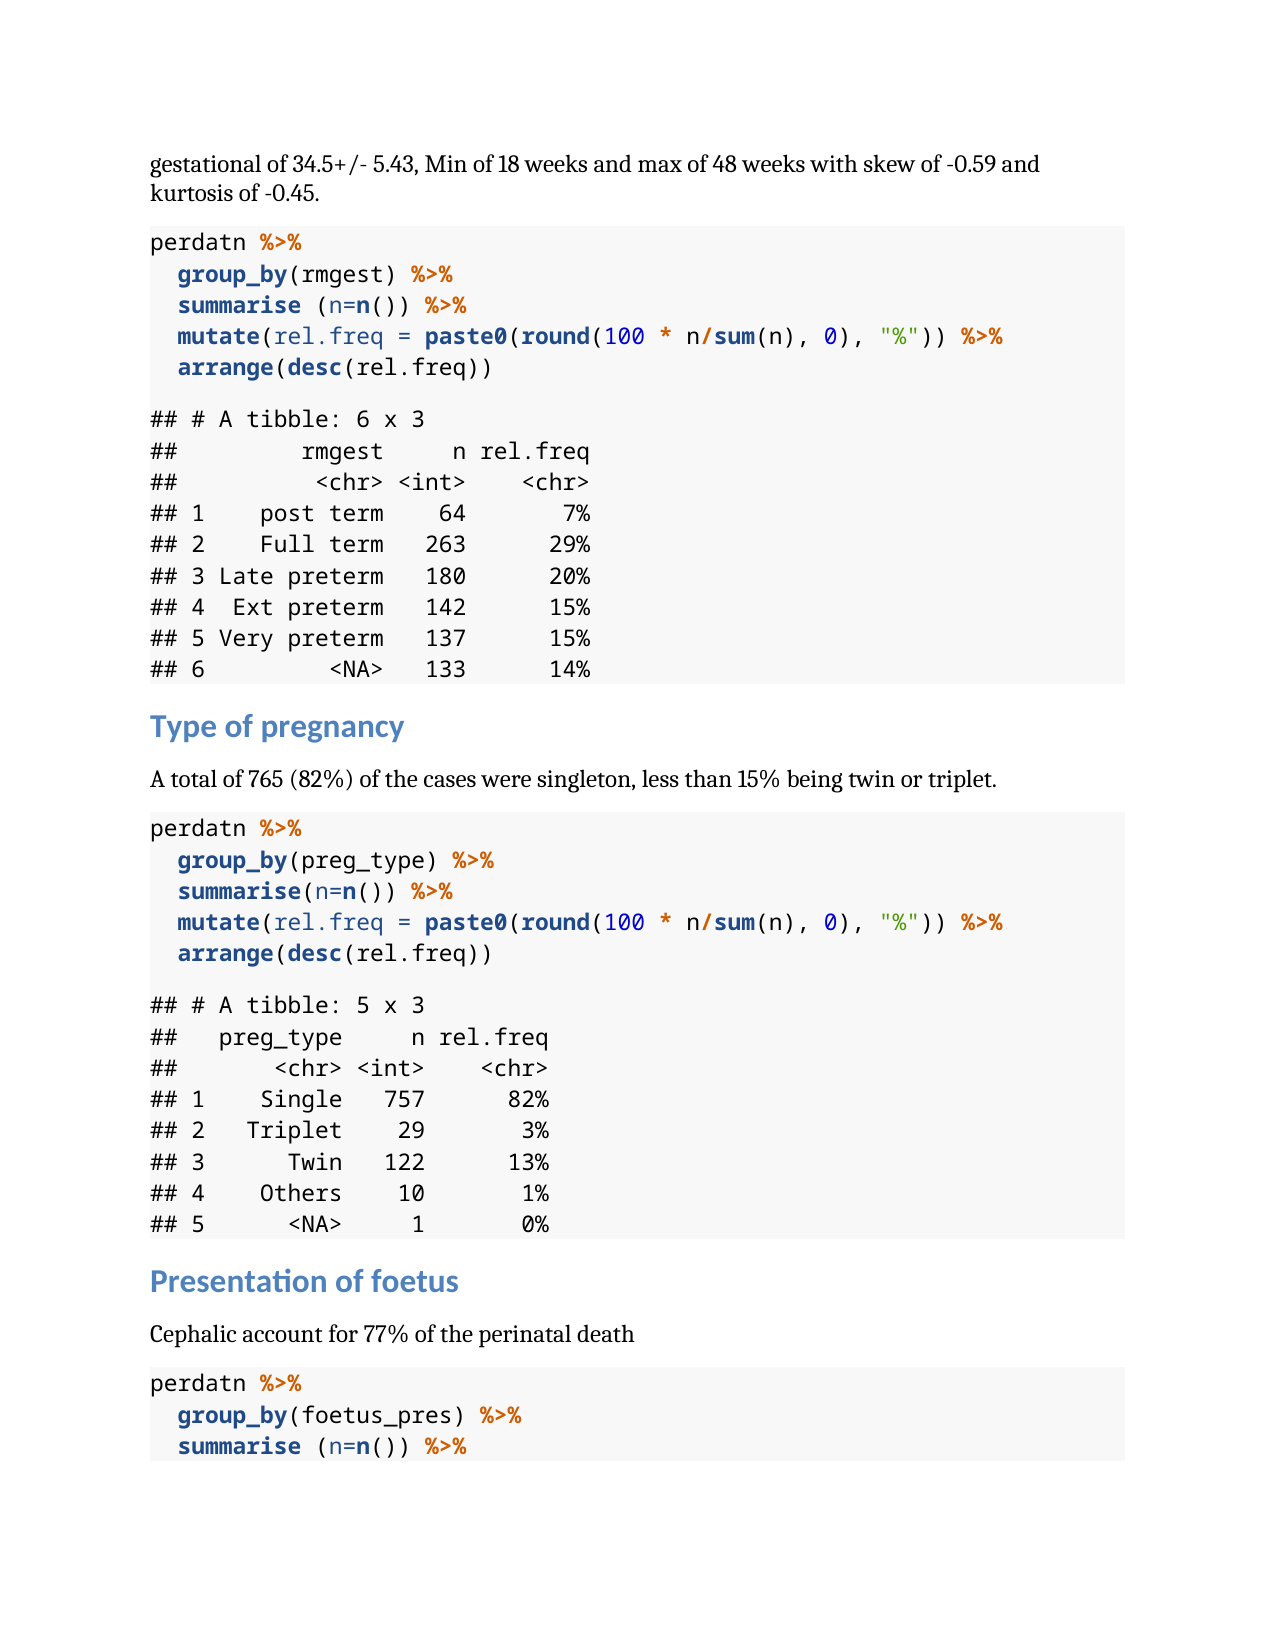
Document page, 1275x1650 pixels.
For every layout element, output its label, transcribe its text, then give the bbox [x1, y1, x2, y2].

text ## # A tibble: 6 x 3 ## rmgest n rel.freq ## <chr> <int> <chr> ## 1 post term 64 7% ## 2 Full term 263 29% ## 3 Late preterm 180 20% ## 4 Ext preterm 142 15% ## 5 Very preterm 137 15% ## 6 <NA> 133 14% [150, 403, 1125, 684]
text perdatn %>% group_by(rmgest) %>% summarise (n=n()) %>% mutate(rel.freq = paste0(round(100 * n/sum(n), 0), "%")) %>% arrange(desc(rel.freq)) [150, 226, 1125, 382]
subtitle Presentation of foetus [150, 1260, 1125, 1301]
text A total of 765 (82%) of the cases were singleton, less than 15% being twin or triplet. [150, 765, 1125, 794]
subtitle Type of pregnancy [150, 705, 1125, 746]
text ## # A tibble: 5 x 3 ## preg_type n rel.freq ## <chr> <int> <chr> ## 1 Single 757 82% ## 2 Triplet 29 3% ## 3 Twin 122 13% ## 4 Others 10 1% ## 5 <NA> 1 0% [150, 989, 1125, 1239]
text Cephalic account for 77% of the perinatal death [150, 1320, 1125, 1348]
text perdatn %>% group_by(foetus_pres) %>% summarise (n=n()) %>% mutate(rel.freq = paste0(round(100 * n/sum(n), 0), "%")) %>% arrange(desc(rel.freq)) [150, 1367, 1125, 1461]
text perdatn %>% group_by(preg_type) %>% summarise(n=n()) %>% mutate(rel.freq = paste0(round(100 * n/sum(n), 0), "%")) %>% arrange(desc(rel.freq)) [150, 812, 1125, 969]
